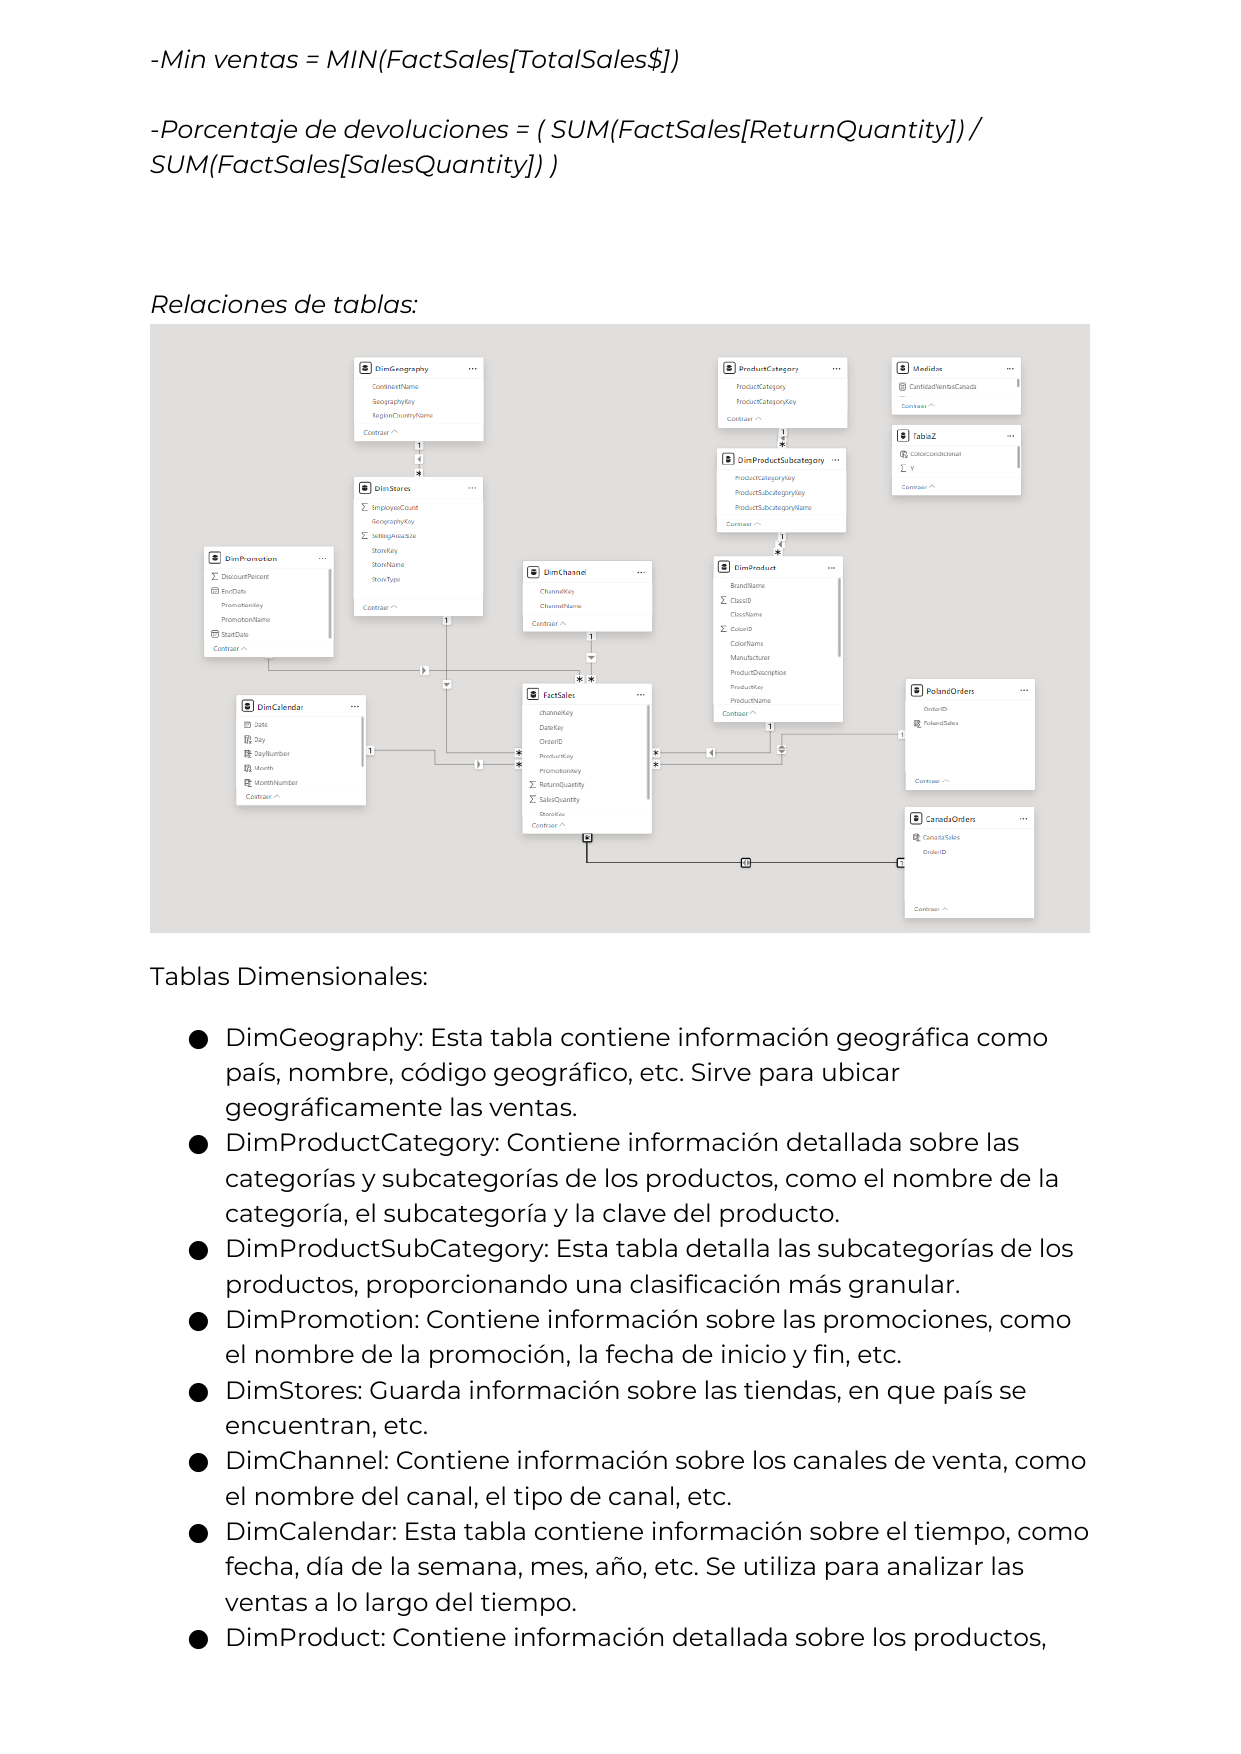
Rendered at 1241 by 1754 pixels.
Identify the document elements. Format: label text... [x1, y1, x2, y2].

text -Porcentaje de devoluciones = ( SUM(FactSales[ReturnQuantity]) / SUM(FactSales[SalesQuantity]) ) [150, 114, 1090, 180]
text Relaciones de tablas: [150, 289, 1090, 320]
list DimPromotion: Contiene información sobre las promociones, como el nombre de la promoción, la fecha de inicio y fin, etc. [187, 1304, 1090, 1370]
picture [150, 324, 1091, 933]
list DimStores: Guarda información sobre las tiendas, en que país se encuentran, etc. [187, 1375, 1090, 1441]
list DimProductCategory: Contiene información detallada sobre las categorías y subcategorías de los productos, como el nombre de la categoría, el subcategoría y la clave del producto. [187, 1128, 1090, 1229]
text -Min ventas = MIN(FactSales[TotalSales$]) [150, 44, 1090, 75]
text Tablas Dimensionales: [150, 961, 1090, 992]
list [187, 1622, 1090, 1653]
list DimChannel: Contiene información sobre los canales de venta, como el nombre del canal, el tipo de canal, etc. [187, 1446, 1090, 1511]
list DimCalendar: Esta tabla contiene información sobre el tiempo, como fecha, día de la semana, mes, año, etc. Se utiliza para analizar las ventas a lo largo del tiempo. [187, 1516, 1090, 1617]
list DimProductSubCategory: Esta tabla detalla las subcategorías de los productos, proporcionando una clasificación más granular. [187, 1234, 1090, 1299]
list DimGeography: Esta tabla contiene información geográfica como país, nombre, código geográfico, etc. Sirve para ubicar geográficamente las ventas. [187, 1022, 1090, 1123]
